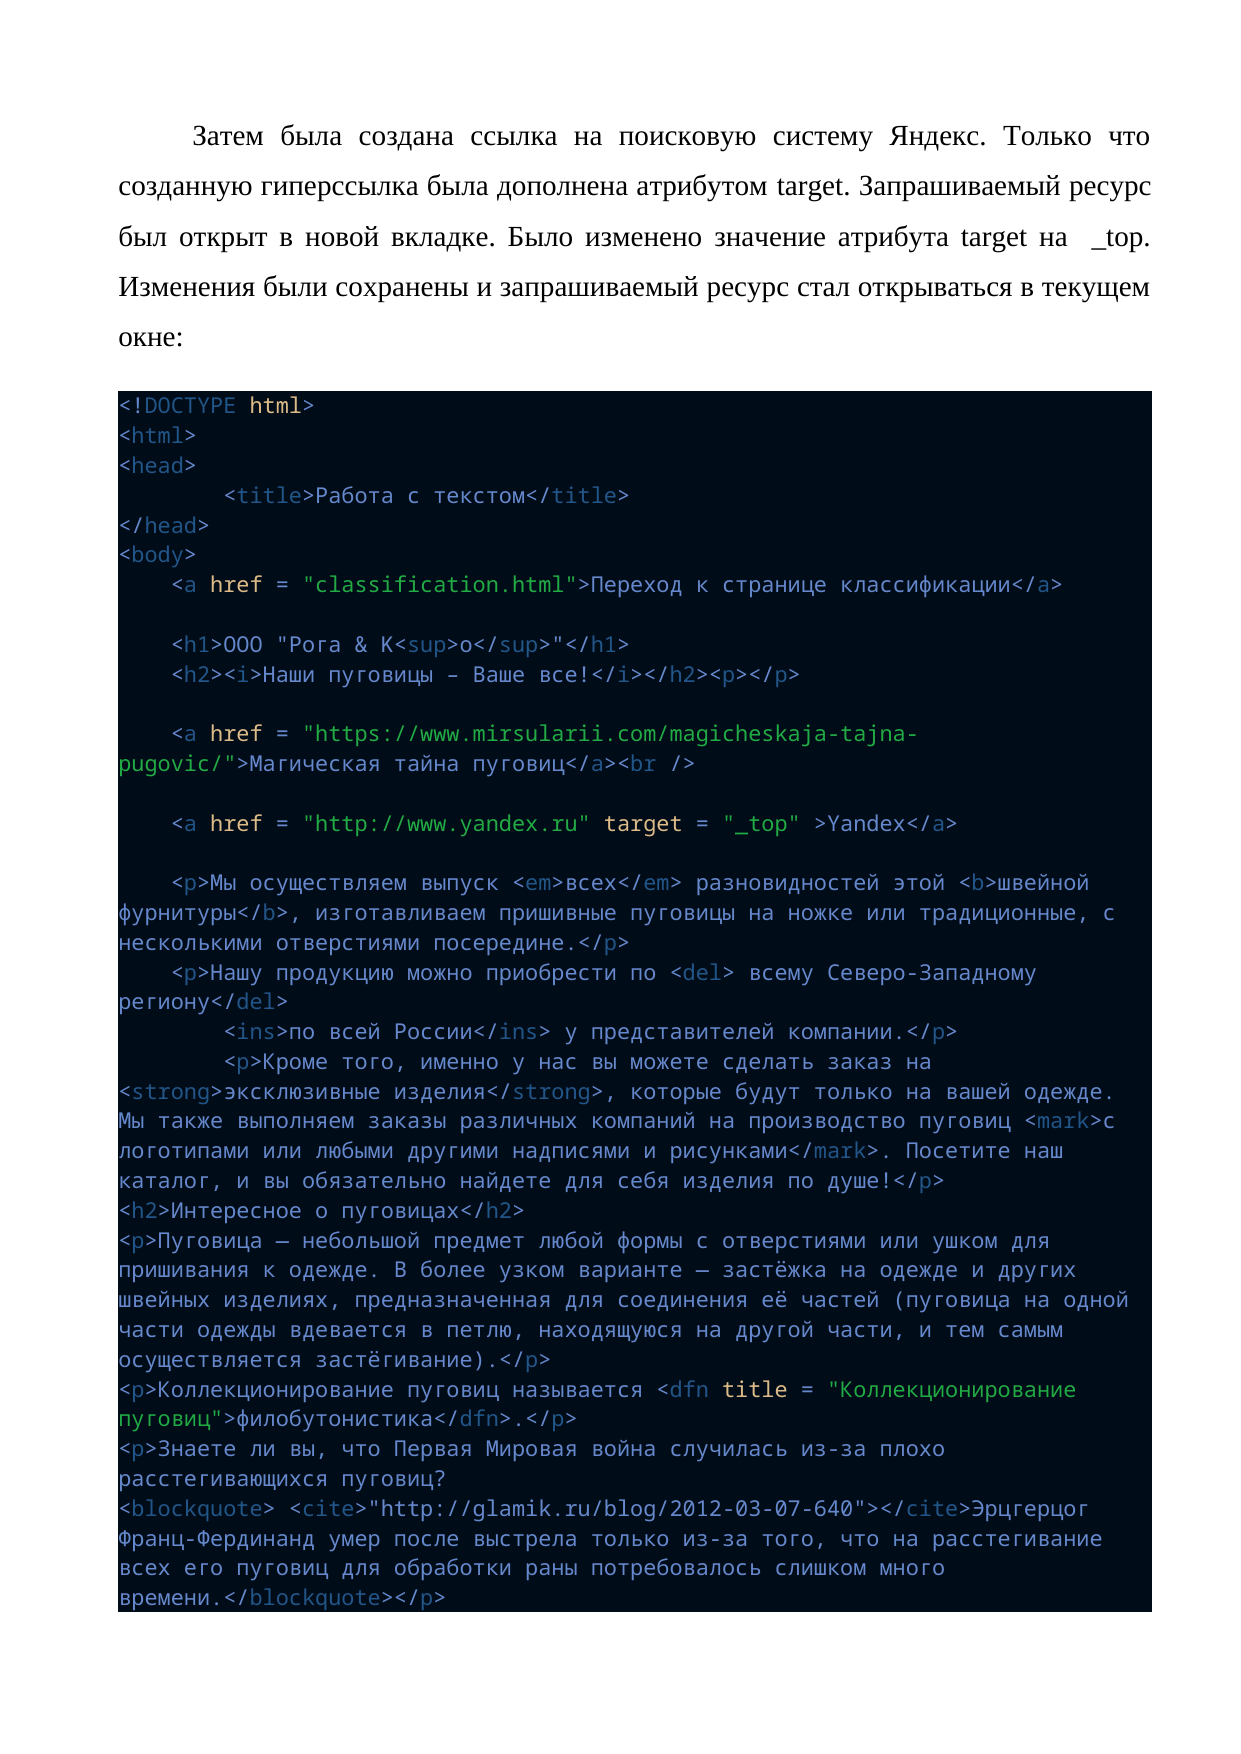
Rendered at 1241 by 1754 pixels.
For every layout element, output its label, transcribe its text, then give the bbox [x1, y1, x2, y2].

text <p>Мы осуществляем выпуск <em>всех</em> разновидностей этой <b>швейной фурнитуры</b>, изготавливаем пришивные пуговицы на ножке или традиционные, с несколькими отверстиями посередине.</p> [118, 867, 1152, 957]
text <blockquote> <cite>"http://glamik.ru/blog/2012-03-07-640"></cite>Эрцгерцог Франц-Фердинанд умер после выстрела только из-за того, что на расстегивание всех его пуговиц для обработки раны потребовалось слишком много времени.</blockquote></p> [118, 1493, 1152, 1612]
text Затем была создана ссылка на поисковую систему Яндекс. Только что созданную гиперссылка была дополнена атрибутом target. Запрашиваемый ресурс был открыт в новой вкладке. Было изменено значение атрибута target на _top. Изменения были сохранены и запрашиваемый ресурс стал открываться в текущем окне: [118, 118, 1152, 353]
text <ins>по всей России</ins> у представителей компании.</p> [118, 1016, 1152, 1046]
text <title>Работа с текстом</title> [118, 480, 1152, 510]
text <head> [118, 450, 1152, 480]
text <a href = "http://www.yandex.ru" target = "_top" >Yandex</a> [118, 808, 1152, 837]
text <!DOCTYPE html> [118, 391, 1152, 420]
text <p>Пуговица — небольшой предмет любой формы с отверстиями или ушком для пришивания к одежде. В более узком варианте — застёжка на одежде и других швейных изделиях, предназначенная для соединения её частей (пуговица на одной части одежды вдевается в петлю, находящуюся на другой части, и тем самым осуществляется застёгивание).</p> [118, 1225, 1152, 1374]
text <html> [118, 420, 1152, 450]
text <h1>ООО "Рога & K<sup>o</sup>"</h1> [118, 629, 1152, 659]
text <body> [118, 539, 1152, 569]
text <a href = "https://www.mirsularii.com/magicheskaja-tajna-pugovic/">Магическая тайна пуговиц</a><br /> [118, 718, 1152, 778]
text <a href = "classification.html">Переход к странице классификации</a> [118, 569, 1152, 599]
text Мы также выполняем заказы различных компаний на производство пуговиц <mark>с логотипами или любыми другими надписями и рисунками</mark>. Посетите наш каталог, и вы обязательно найдете для себя изделия по душе!</p> [118, 1106, 1152, 1195]
text <h2><i>Наши пуговицы – Ваше все!</i></h2><p></p> [118, 659, 1152, 688]
text <p>Знаете ли вы, что Первая Мировая война случилась из-за плохо расстегивающихся пуговиц? [118, 1433, 1152, 1493]
text </head> [118, 510, 1152, 539]
text <p>Нашу продукцию можно приобрести по <del> всему Северо-Западному региону</del> [118, 957, 1152, 1016]
text <p>Коллекционирование пуговиц называется <dfn title = "Коллекционирование пуговиц">филобутонистика</dfn>.</p> [118, 1374, 1152, 1433]
text <h2>Интересное о пуговицах</h2> [118, 1195, 1152, 1225]
text <p>Кроме того, именно у нас вы можете сделать заказ на <strong>эксклюзивные изделия</strong>, которые будут только на вашей одежде. [118, 1046, 1152, 1106]
